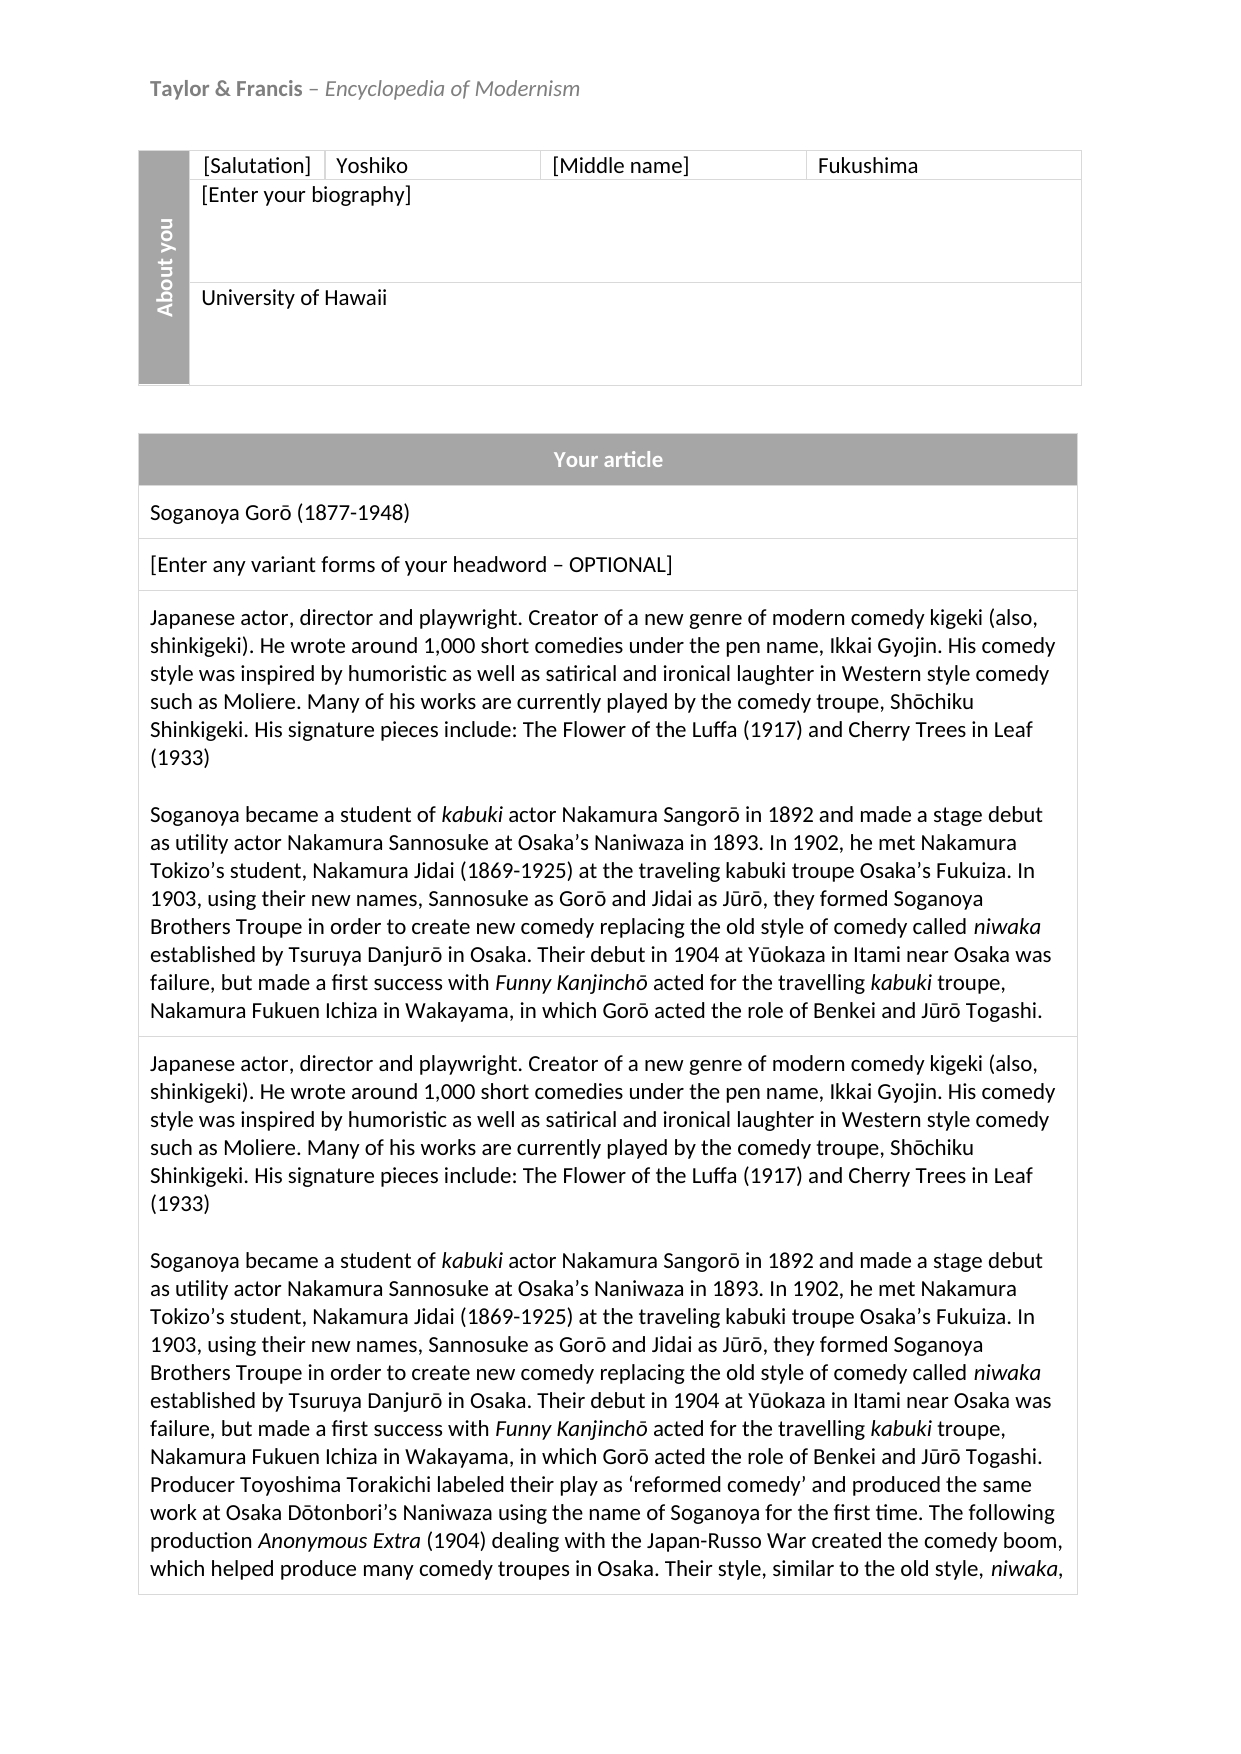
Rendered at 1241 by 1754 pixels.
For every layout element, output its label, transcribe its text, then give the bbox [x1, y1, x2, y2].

table_header About you [139, 151, 189, 384]
table_header Your article [139, 434, 1077, 485]
